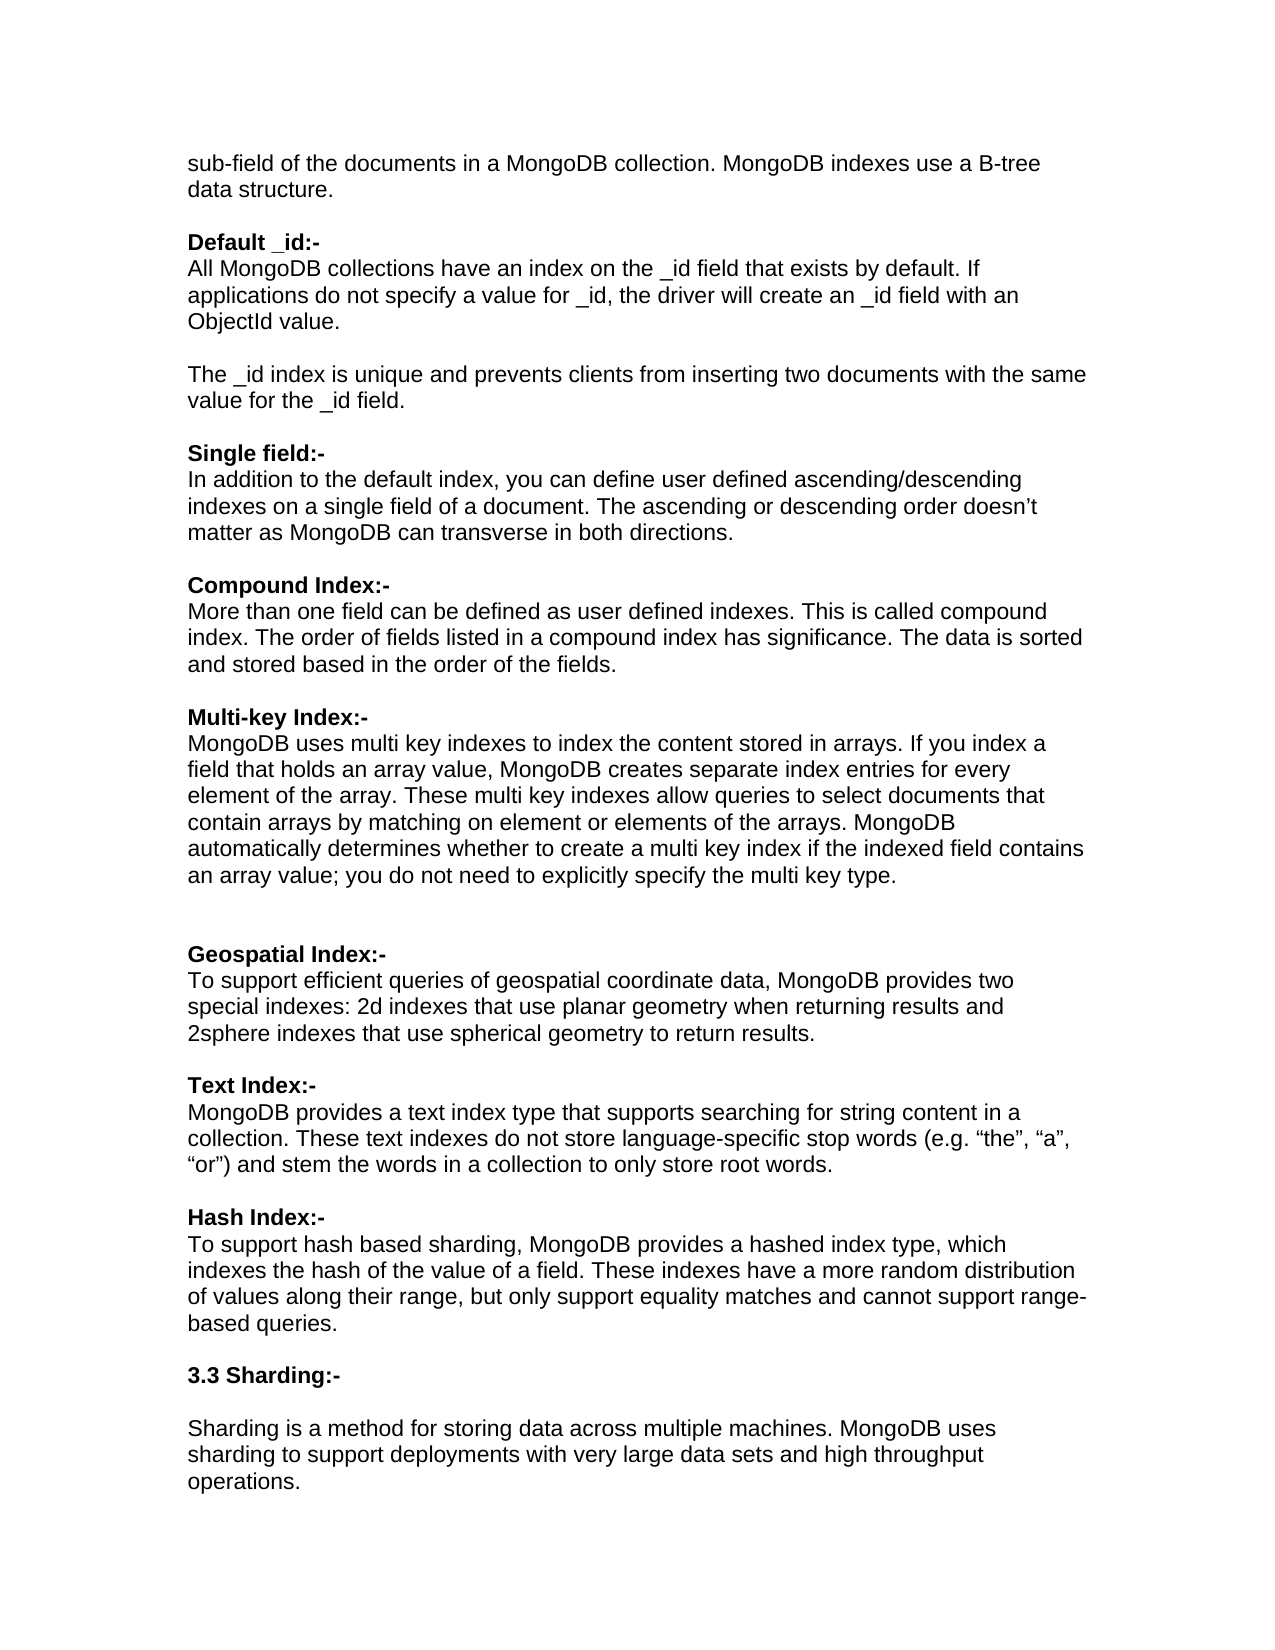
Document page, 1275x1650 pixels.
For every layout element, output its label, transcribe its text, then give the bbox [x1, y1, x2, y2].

text More than one field can be defined as user defined indexes. This is called compound index. The order of fields listed in a compound index has significance. The data is sorted and stored based in the order of the fields. [187, 598, 1087, 677]
text Single field:- [187, 440, 1087, 466]
text All MongoDB collections have an index on the _id field that exists by default. If applications do not specify a value for _id, the driver will create an _id field with an ObjectId value. [187, 255, 1087, 334]
text Geospatial Index:- [187, 941, 1087, 967]
text To support efficient queries of geospatial coordinate data, MongoDB provides two special indexes: 2d indexes that use planar geometry when returning results and 2sphere indexes that use spherical geometry to return results. [187, 967, 1087, 1046]
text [187, 150, 1087, 203]
text Multi-key Index:- [187, 703, 1087, 730]
text In addition to the default index, you can define user defined ascending/descending indexes on a single field of a document. The ascending or descending order doesn’t matter as MongoDB can transverse in both directions. [187, 466, 1087, 545]
text MongoDB provides a text index type that supports searching for string content in a collection. These text indexes do not store language-specific stop words (e.g. “the”, “a”, “or”) and stem the words in a collection to only store root words. [187, 1099, 1087, 1178]
text 3.3 Sharding:- [187, 1362, 1087, 1389]
text Text Index:- [187, 1072, 1087, 1099]
text Sharding is a method for storing data across multiple machines. MongoDB uses sharding to support deployments with very large data sets and high throughput operations. [187, 1415, 1087, 1494]
text MongoDB uses multi key indexes to index the content stored in arrays. If you index a field that holds an array value, MongoDB creates separate index entries for every element of the array. These multi key indexes allow queries to select documents that contain arrays by matching on element or elements of the arrays. MongoDB automatically determines whether to create a multi key index if the indexed field contains an array value; you do not need to explicitly specify the multi key type. [187, 730, 1087, 888]
text The _id index is unique and prevents clients from inserting two documents with the same value for the _id field. [187, 361, 1087, 413]
text Compound Index:- [187, 572, 1087, 598]
text Default _id:- [187, 229, 1087, 255]
text To support hash based sharding, MongoDB provides a hashed index type, which indexes the hash of the value of a field. These indexes have a more random distribution of values along their range, but only support equality matches and cannot support range-based queries. [187, 1231, 1087, 1336]
text Hash Index:- [187, 1204, 1087, 1231]
